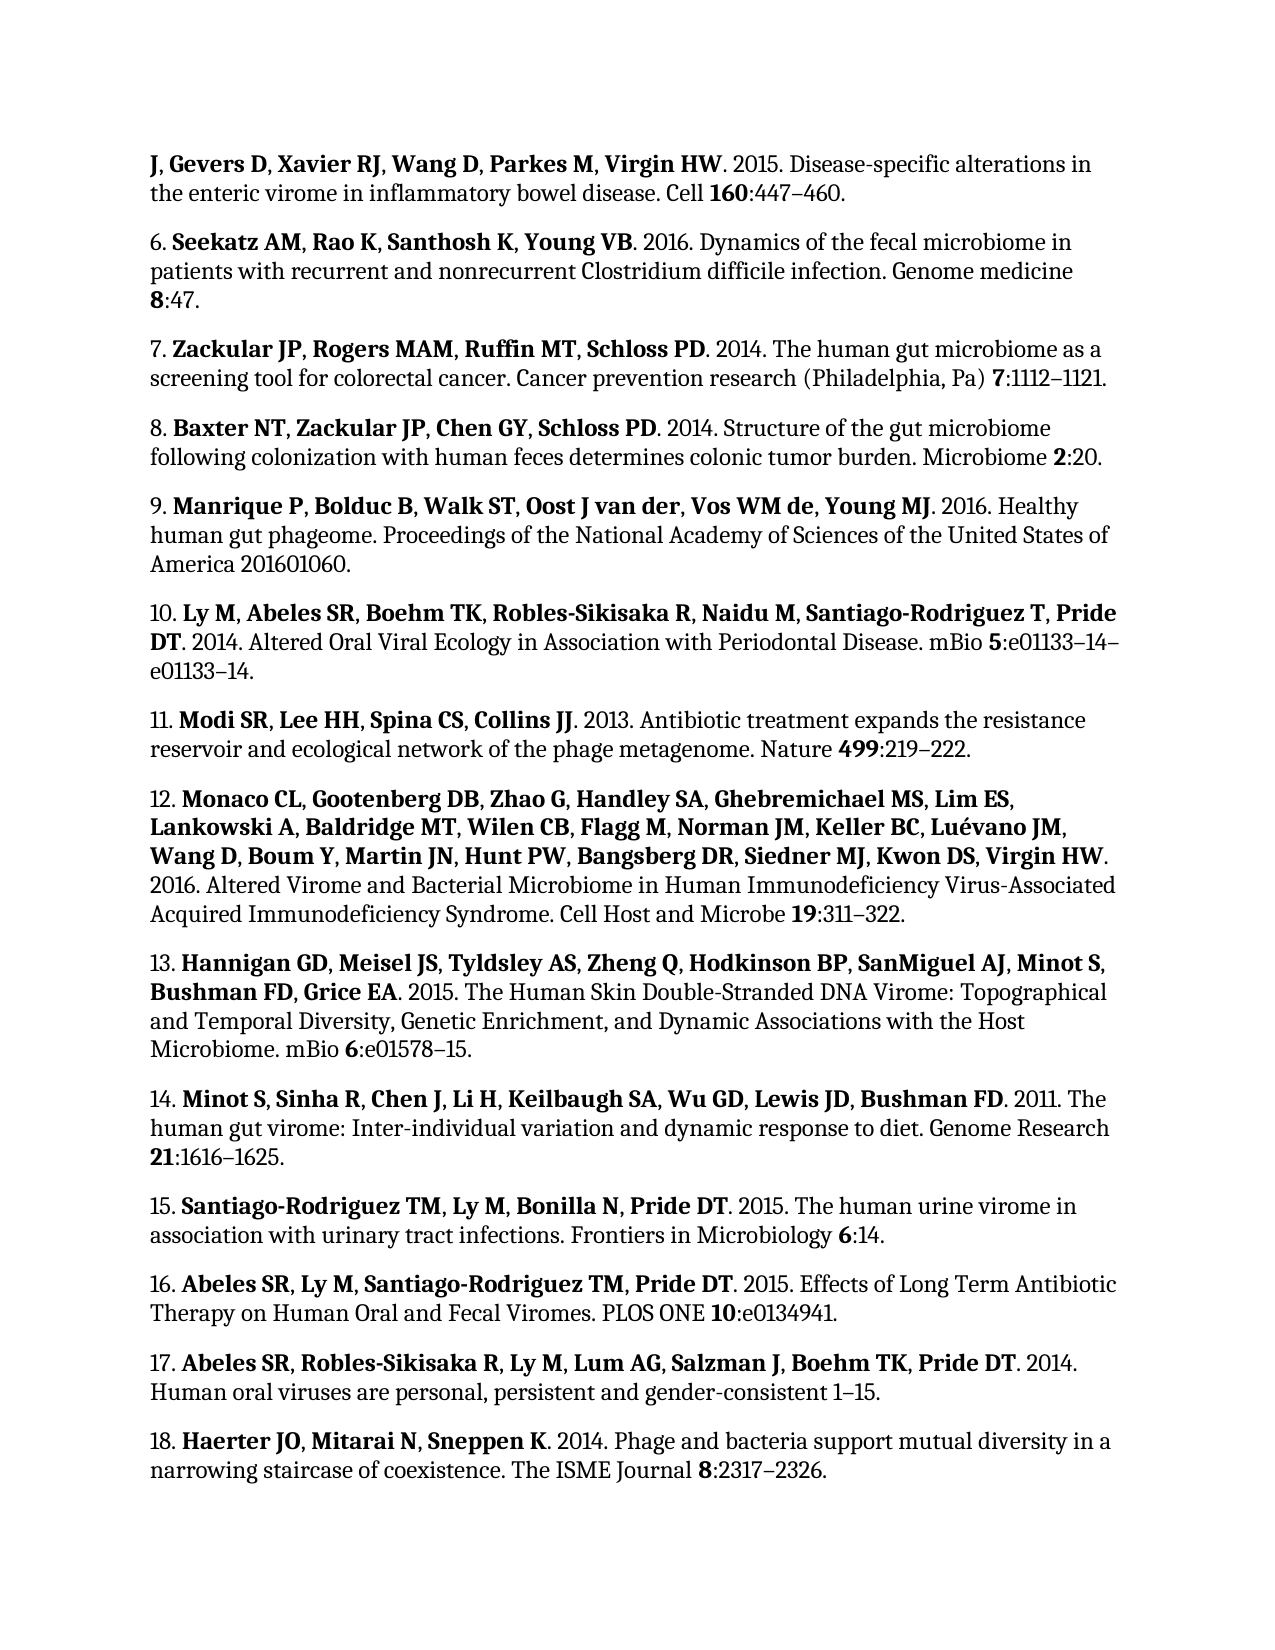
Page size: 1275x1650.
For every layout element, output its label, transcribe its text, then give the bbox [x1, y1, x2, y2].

text 13. Hannigan GD, Meisel JS, Tyldsley AS, Zheng Q, Hodkinson BP, SanMiguel AJ, Minot S, Bushman FD, Grice EA. 2015. The Human Skin Double-Stranded DNA Virome: Topographical and Temporal Diversity, Genetic Enrichment, and Dynamic Associations with the Host Microbiome. mBio 6:e01578–15. [150, 949, 1125, 1064]
text 10. Ly M, Abeles SR, Boehm TK, Robles-Sikisaka R, Naidu M, Santiago-Rodriguez T, Pride DT. 2014. Altered Oral Viral Ecology in Association with Periodontal Disease. mBio 5:e01133–14–e01133–14. [150, 599, 1125, 685]
text 18. Haerter JO, Mitarai N, Sneppen K. 2014. Phage and bacteria support mutual diversity in a narrowing staircase of coexistence. The ISME Journal 8:2317–2326. [150, 1427, 1125, 1484]
text 11. Modi SR, Lee HH, Spina CS, Collins JJ. 2013. Antibiotic treatment expands the resistance reservoir and ecological network of the phage metagenome. Nature 499:219–222. [150, 706, 1125, 764]
text 17. Abeles SR, Robles-Sikisaka R, Ly M, Lum AG, Salzman J, Boehm TK, Pride DT. 2014. Human oral viruses are personal, persistent and gender-consistent 1–15. [150, 1349, 1125, 1406]
text 14. Minot S, Sinha R, Chen J, Li H, Keilbaugh SA, Wu GD, Lewis JD, Bushman FD. 2011. The human gut virome: Inter-individual variation and dynamic response to diet. Genome Research 21:1616–1625. [150, 1085, 1125, 1171]
text 15. Santiago-Rodriguez TM, Ly M, Bonilla N, Pride DT. 2015. The human urine virome in association with urinary tract infections. Frontiers in Microbiology 6:14. [150, 1192, 1125, 1249]
text 12. Monaco CL, Gootenberg DB, Zhao G, Handley SA, Ghebremichael MS, Lim ES, Lankowski A, Baldridge MT, Wilen CB, Flagg M, Norman JM, Keller BC, Luévano JM, Wang D, Boum Y, Martin JN, Hunt PW, Bangsberg DR, Siedner MJ, Kwon DS, Virgin HW. 2016. Altered Virome and Bacterial Microbiome in Human Immunodeficiency Virus-Associated Acquired Immunodeficiency Syndrome. Cell Host and Microbe 19:311–322. [150, 784, 1125, 928]
text 6. Seekatz AM, Rao K, Santhosh K, Young VB. 2016. Dynamics of the fecal microbiome in patients with recurrent and nonrecurrent Clostridium difficile infection. Genome medicine 8:47. [150, 228, 1125, 314]
text 8. Baxter NT, Zackular JP, Chen GY, Schloss PD. 2014. Structure of the gut microbiome following colonization with human feces determines colonic tumor burden. Microbiome 2:20. [150, 414, 1125, 471]
text 16. Abeles SR, Ly M, Santiago-Rodriguez TM, Pride DT. 2015. Effects of Long Term Antibiotic Therapy on Human Oral and Fecal Viromes. PLOS ONE 10:e0134941. [150, 1270, 1125, 1328]
text 9. Manrique P, Bolduc B, Walk ST, Oost J van der, Vos WM de, Young MJ. 2016. Healthy human gut phageome. Proceedings of the National Academy of Sciences of the United States of America 201601060. [150, 492, 1125, 578]
text 7. Zackular JP, Rogers MAM, Ruffin MT, Schloss PD. 2014. The human gut microbiome as a screening tool for colorectal cancer. Cancer prevention research (Philadelphia, Pa) 7:1112–1121. [150, 335, 1125, 393]
